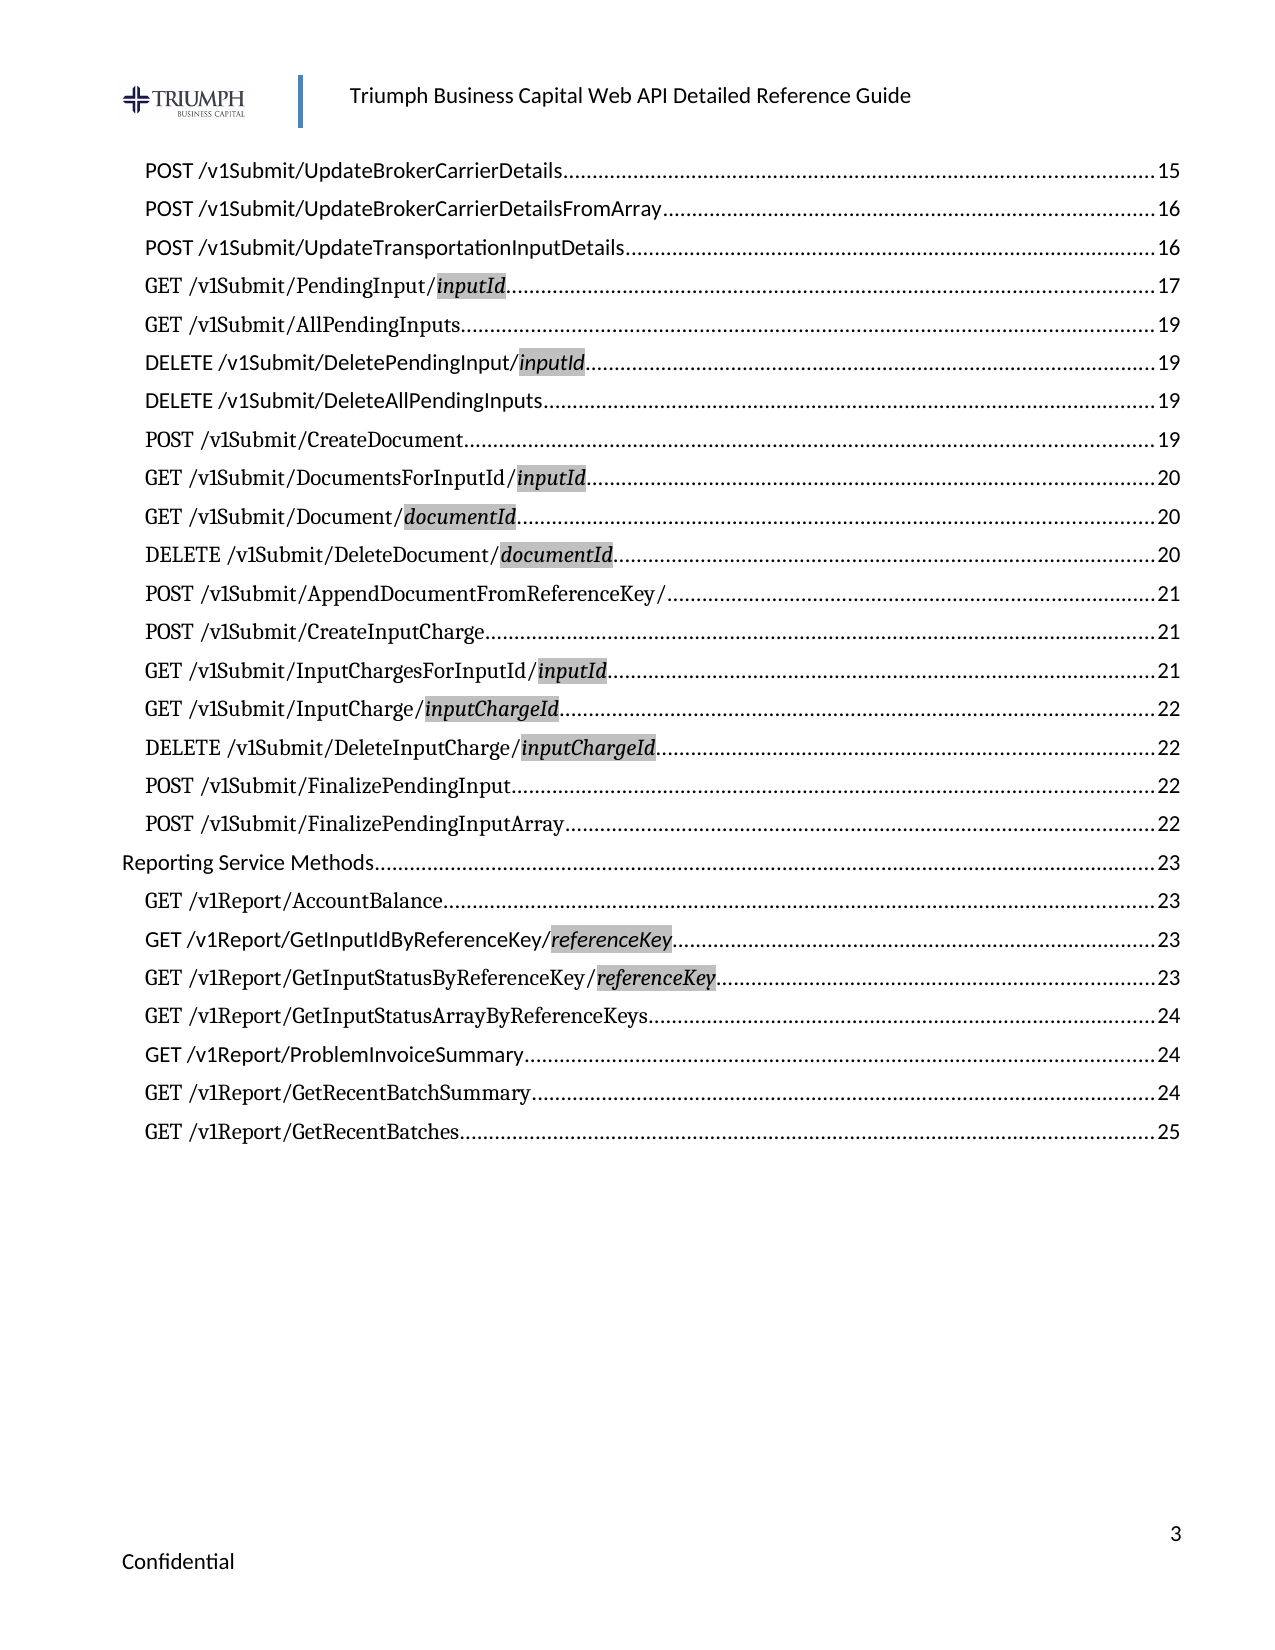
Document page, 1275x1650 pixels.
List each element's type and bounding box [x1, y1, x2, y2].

picture [117, 81, 250, 122]
